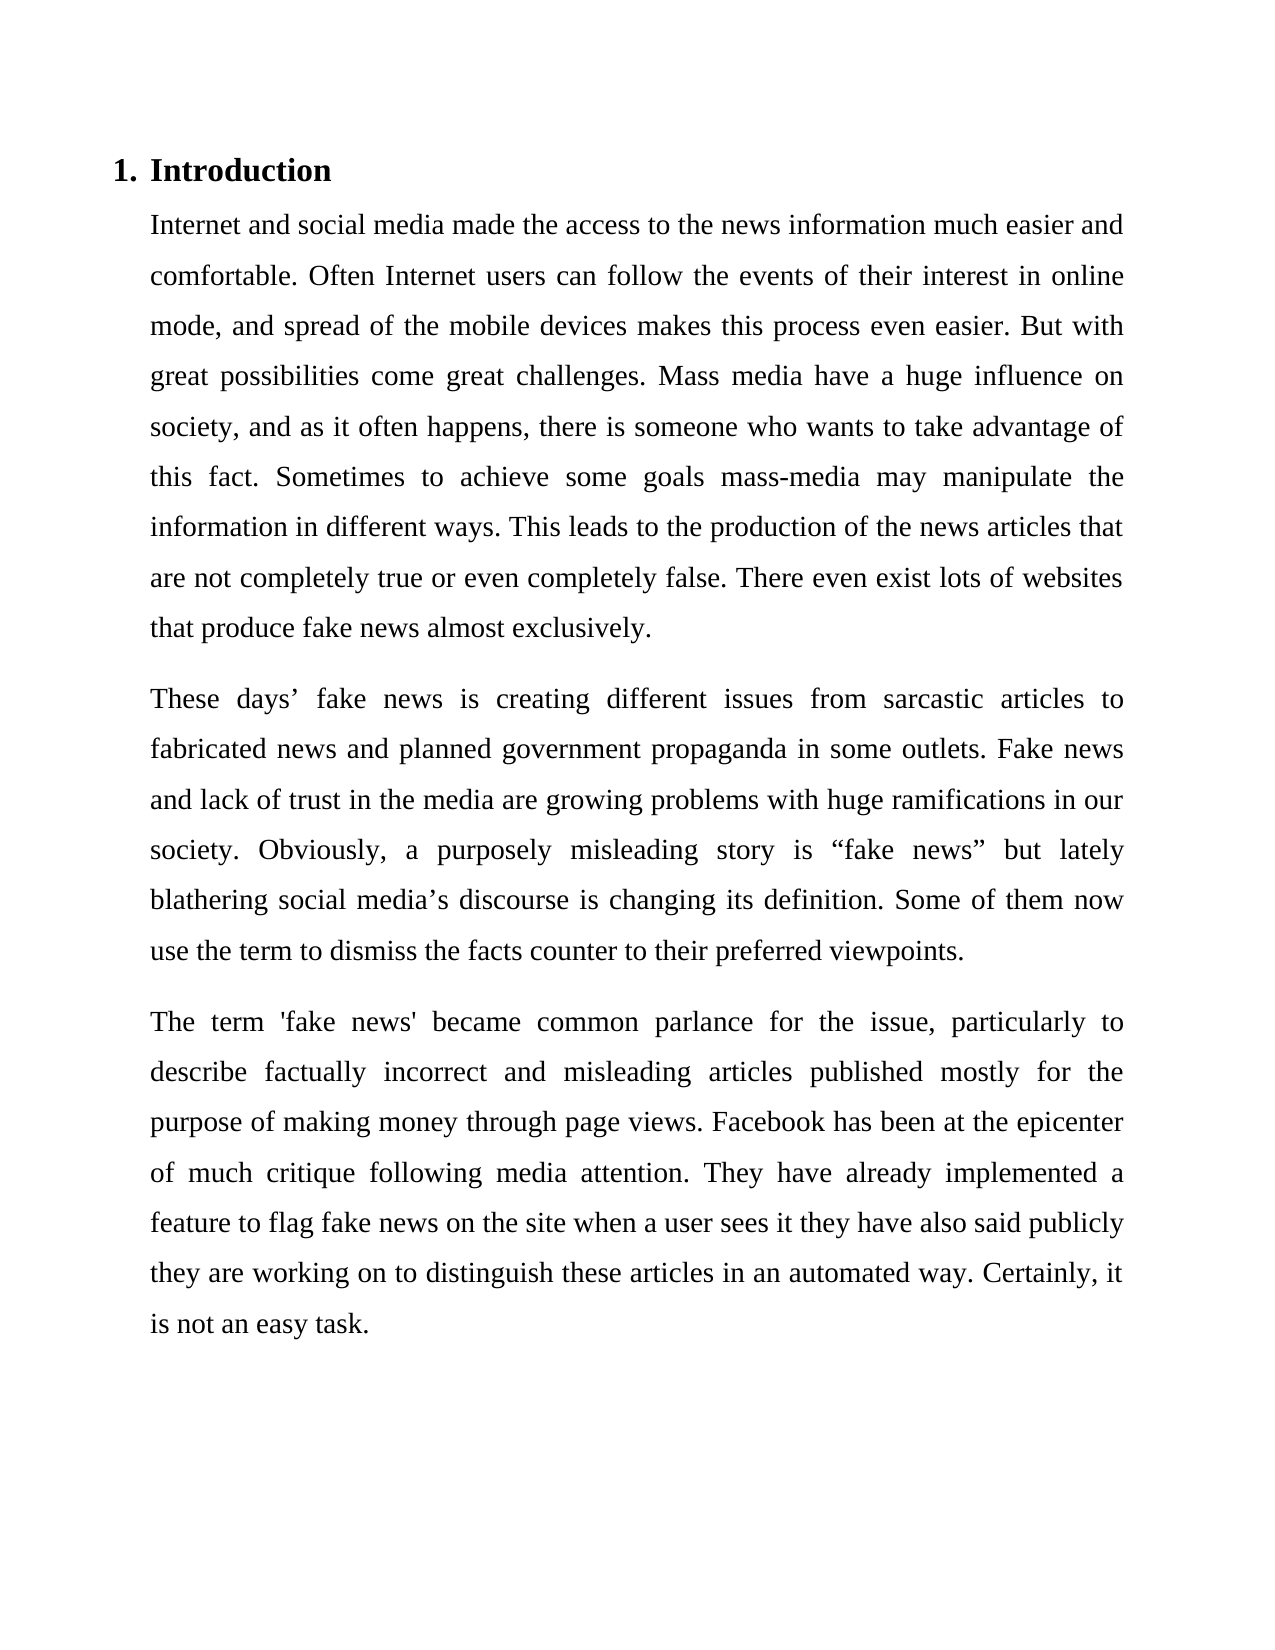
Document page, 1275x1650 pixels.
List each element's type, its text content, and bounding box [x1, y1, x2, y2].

list Introduction [112, 150, 1125, 188]
text The term 'fake news' became common parlance for the issue, particularly to describe factually incorrect and misleading articles published mostly for the purpose of making money through page views. Facebook has been at the epicenter of much critique following media attention. They have already implemented a feature to flag fake news on the site when a user sees it they have also said publicly they are working on to distinguish these articles in an automated way. Certainly, it is not an easy task. [150, 1004, 1125, 1339]
text Internet and social media made the access to the news information much easier and comfortable. Often Internet users can follow the events of their interest in online mode, and spread of the mobile devices makes this process even easier. But with great possibilities come great challenges. Mass media have a huge influence on society, and as it often happens, there is someone who wants to take advantage of this fact. Sometimes to achieve some goals mass-media may manipulate the information in different ways. This leads to the production of the news articles that are not completely true or even completely false. There even exist lots of websites that produce fake news almost exclusively. [150, 207, 1125, 643]
text These days’ fake news is creating different issues from sarcastic articles to fabricated news and planned government propaganda in some outlets. Fake news and lack of trust in the media are growing problems with huge ramifications in our society. Obviously, a purposely misleading story is “fake news” but lately blathering social media’s discourse is changing its definition. Some of them now use the term to dismiss the facts counter to their preferred viewpoints. [150, 681, 1125, 966]
